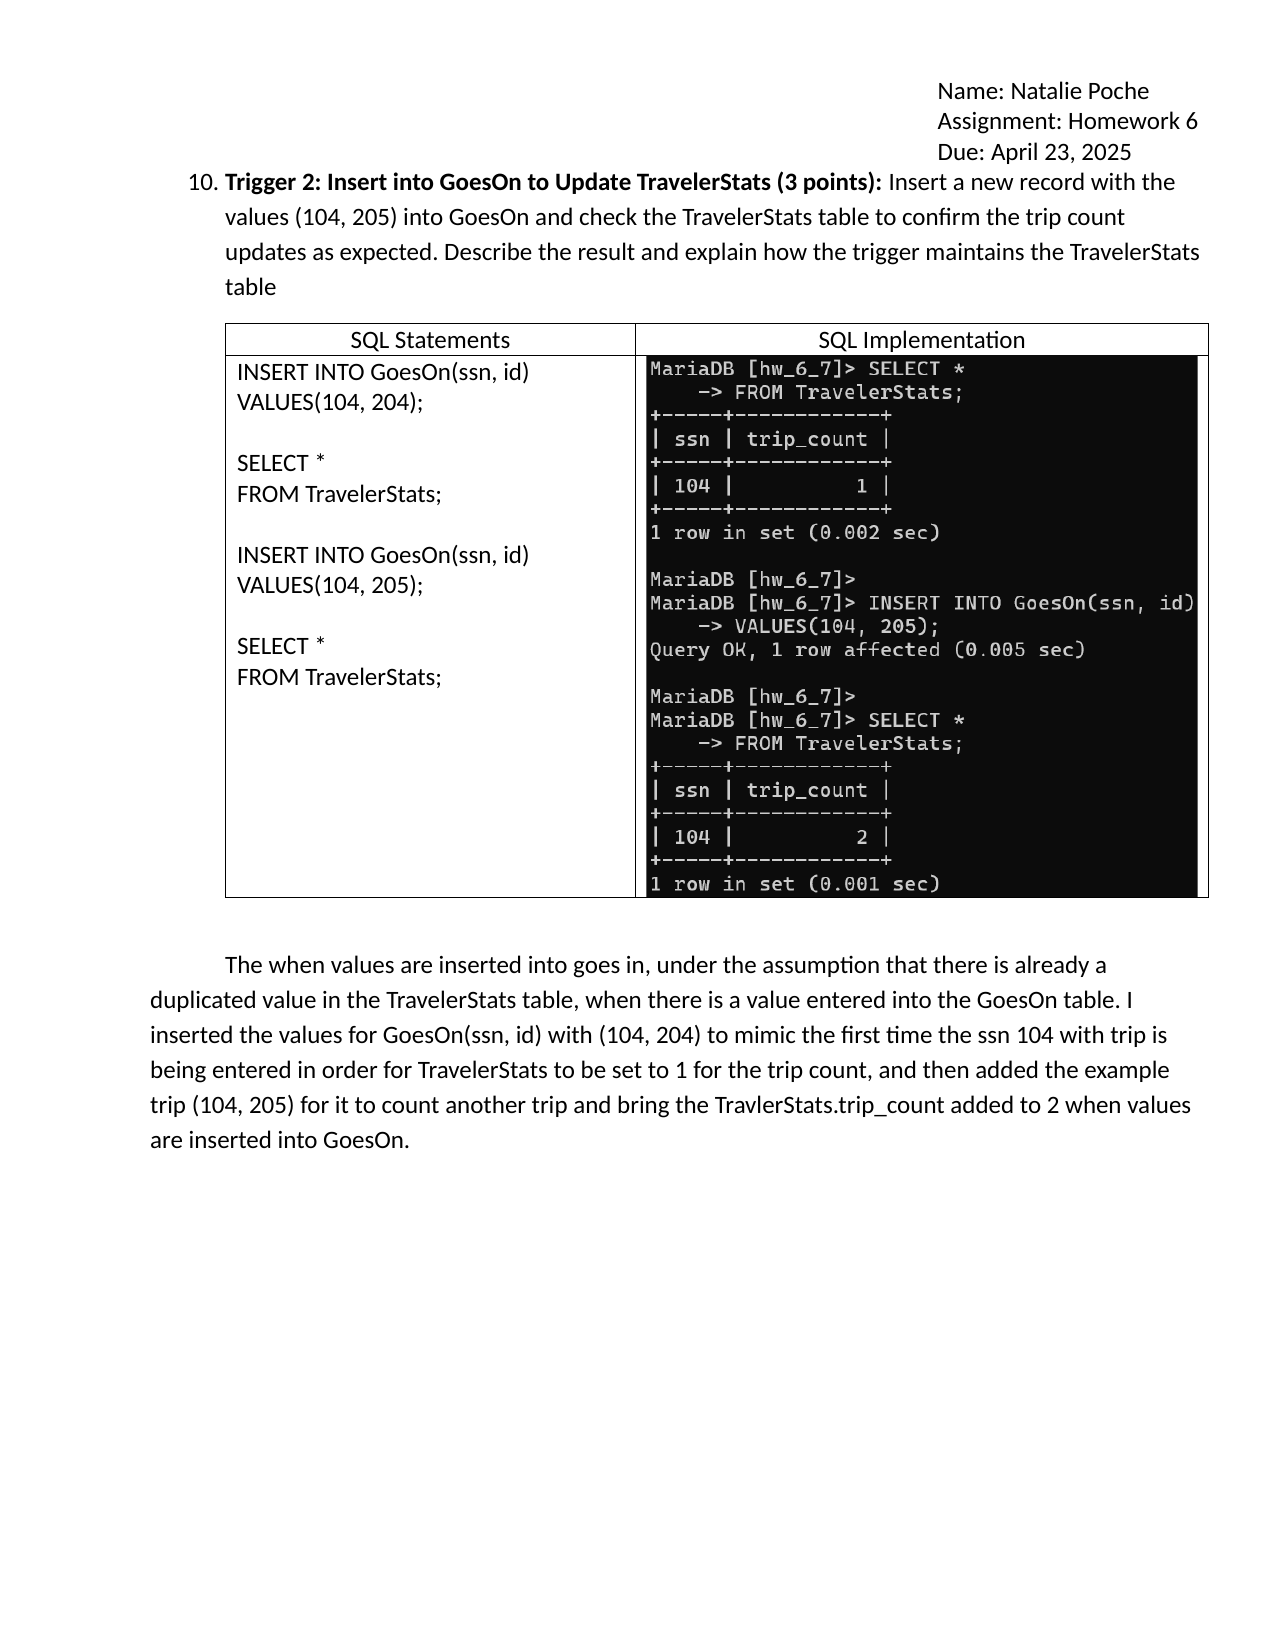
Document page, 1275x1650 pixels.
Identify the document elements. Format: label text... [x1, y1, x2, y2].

table_cell [636, 356, 646, 897]
table_cell INSERT INTO GoesOn(ssn, id) VALUES(104, 204); SELECT * FROM TravelerStats; INSERT INTO GoesOn(ssn, id) VALUES(104, 205); SELECT * FROM TravelerStats; [226, 356, 635, 897]
picture [646, 355, 1198, 897]
text The when values are inserted into goes in, under the assumption that there is already a duplicated value in the TravelerStats table, when there is a value entered into the GoesOn table. I inserted the values for GoesOn(ssn, id) with (104, 204) to mimic the first time the ssn 104 with trip is being entered in order for TravelerStats to be set to 1 for the trip count, and then added the example trip (104, 205) for it to count another trip and bring the TravlerStats.trip_count added to 2 when values are inserted into GoesOn. [150, 949, 1209, 1155]
table_cell [1198, 356, 1208, 897]
table_header SQL Implementation [636, 324, 1208, 355]
list Trigger 2: Insert into GoesOn to Update TravelerStats (3 points): Insert a new record with the values (104, 205) into GoesOn and check the TravelerStats table to confirm the trip count updates as expected. Describe the result and explain how the trigger maintains the TravelerStats table [187, 167, 1209, 302]
table_header SQL Statements [226, 324, 635, 355]
